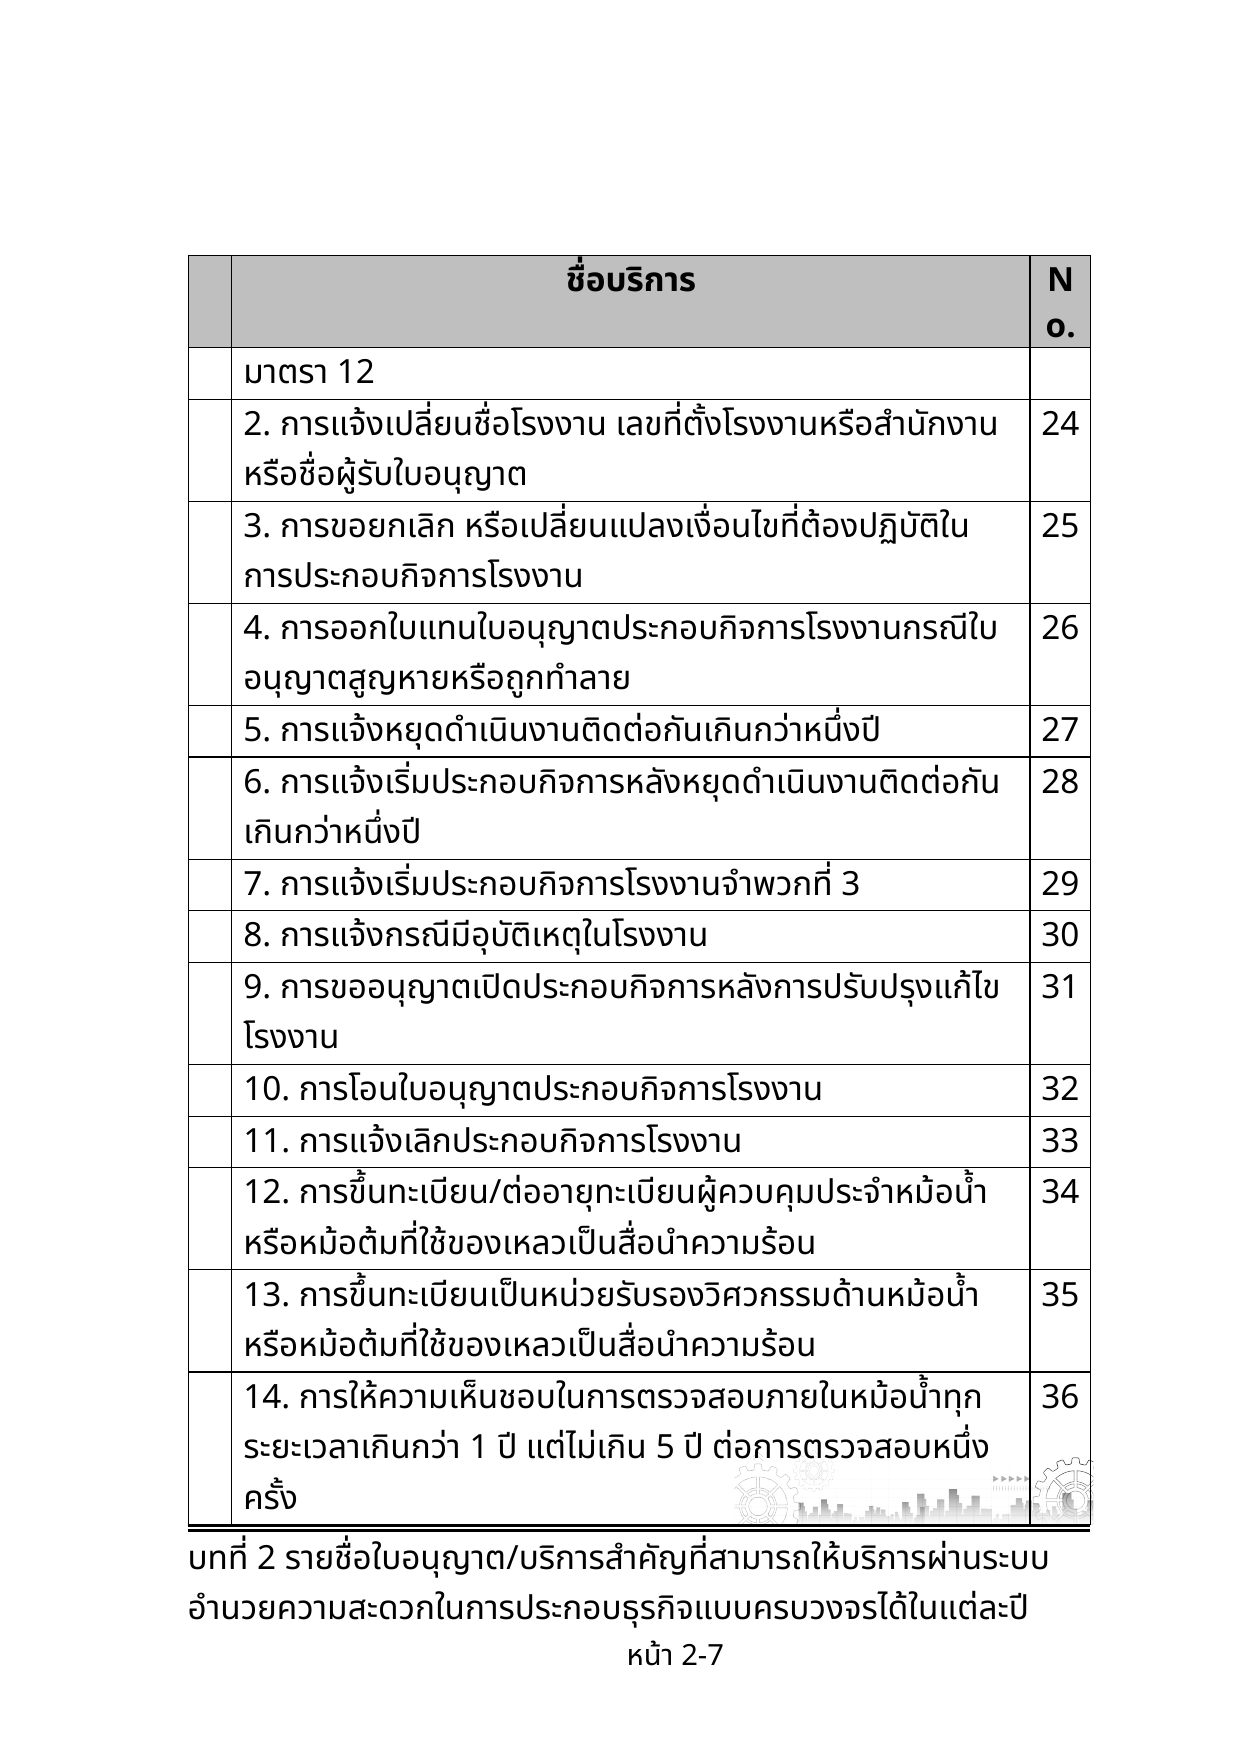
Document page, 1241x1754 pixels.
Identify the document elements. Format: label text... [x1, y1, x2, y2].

table_cell [189, 1168, 231, 1269]
table_cell 35 [1031, 1270, 1090, 1371]
table_cell [189, 502, 231, 603]
table_cell 14. การให้ความเห็นชอบในการตรวจสอบภายในหม้อน้ำทุกระยะเวลาเกินกว่า 1 ปี แต่ไม่เกิน 5 ปี ต่อการตรวจสอบหนึ่งครั้ง [232, 1373, 1029, 1524]
table_cell 4. การออกใบแทนใบอนุญาตประกอบกิจการโรงงานกรณีใบอนุญาตสูญหายหรือถูกทำลาย [232, 604, 1029, 705]
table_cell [232, 348, 1029, 398]
table_cell [189, 758, 231, 858]
table_cell [189, 1373, 231, 1524]
table_cell 23 [1031, 348, 1090, 398]
table_cell [189, 706, 231, 756]
table_cell 10. การโอนใบอนุญาตประกอบกิจการโรงงาน [232, 1065, 1029, 1116]
table_cell 12. การขึ้นทะเบียน/ต่ออายุทะเบียนผู้ควบคุมประจำหม้อน้ำหรือหม้อต้มที่ใช้ของเหลวเป็นสื่อนำความร้อน [232, 1168, 1029, 1269]
table_cell [189, 348, 231, 398]
table_header ชื่อบริการ [232, 256, 1029, 347]
table_cell [189, 1117, 231, 1167]
table_cell [189, 400, 231, 501]
table_cell [189, 963, 231, 1064]
table_cell 24 [1031, 400, 1090, 501]
table_cell 8. การแจ้งกรณีมีอุบัติเหตุในโรงงาน [232, 911, 1029, 962]
table_cell 36 [1031, 1373, 1090, 1524]
table_cell [189, 911, 231, 962]
table_cell 27 [1031, 706, 1090, 756]
table_cell 5. การแจ้งหยุดดำเนินงานติดต่อกันเกินกว่าหนึ่งปี [232, 706, 1029, 756]
table_cell 11. การแจ้งเลิกประกอบกิจการโรงงาน [232, 1117, 1029, 1167]
table_cell 7. การแจ้งเริ่มประกอบกิจการโรงงานจำพวกที่ 3 [232, 860, 1029, 910]
table_header No. [1031, 256, 1090, 347]
table_cell 26 [1031, 604, 1090, 705]
table_cell 29 [1031, 860, 1090, 910]
table_cell 3. การขอยกเลิก หรือเปลี่ยนแปลงเงื่อนไขที่ต้องปฏิบัติในการประกอบกิจการโรงงาน [232, 502, 1029, 603]
table_cell [189, 1270, 231, 1371]
table_cell 2. การแจ้งเปลี่ยนชื่อโรงงาน เลขที่ตั้งโรงงานหรือสำนักงาน หรือชื่อผู้รับใบอนุญาต [232, 400, 1029, 501]
table_cell 32 [1031, 1065, 1090, 1116]
table_cell 31 [1031, 963, 1090, 1064]
table_cell [189, 860, 231, 910]
table_cell 30 [1031, 911, 1090, 962]
table_header [189, 256, 231, 347]
table_cell 33 [1031, 1117, 1090, 1167]
table_cell 9. การขออนุญาตเปิดประกอบกิจการหลังการปรับปรุงแก้ไขโรงงาน [232, 963, 1029, 1064]
table_cell [189, 604, 231, 705]
table_cell 6. การแจ้งเริ่มประกอบกิจการหลังหยุดดำเนินงานติดต่อกันเกินกว่าหนึ่งปี [232, 758, 1029, 858]
table_cell 25 [1031, 502, 1090, 603]
table_cell 13. การขึ้นทะเบียนเป็นหน่วยรับรองวิศวกรรมด้านหม้อน้ำ หรือหม้อต้มที่ใช้ของเหลวเป็นสื่อนำความร้อน [232, 1270, 1029, 1371]
table_cell 34 [1031, 1168, 1090, 1269]
table_cell [189, 1065, 231, 1116]
table_cell 28 [1031, 758, 1090, 858]
